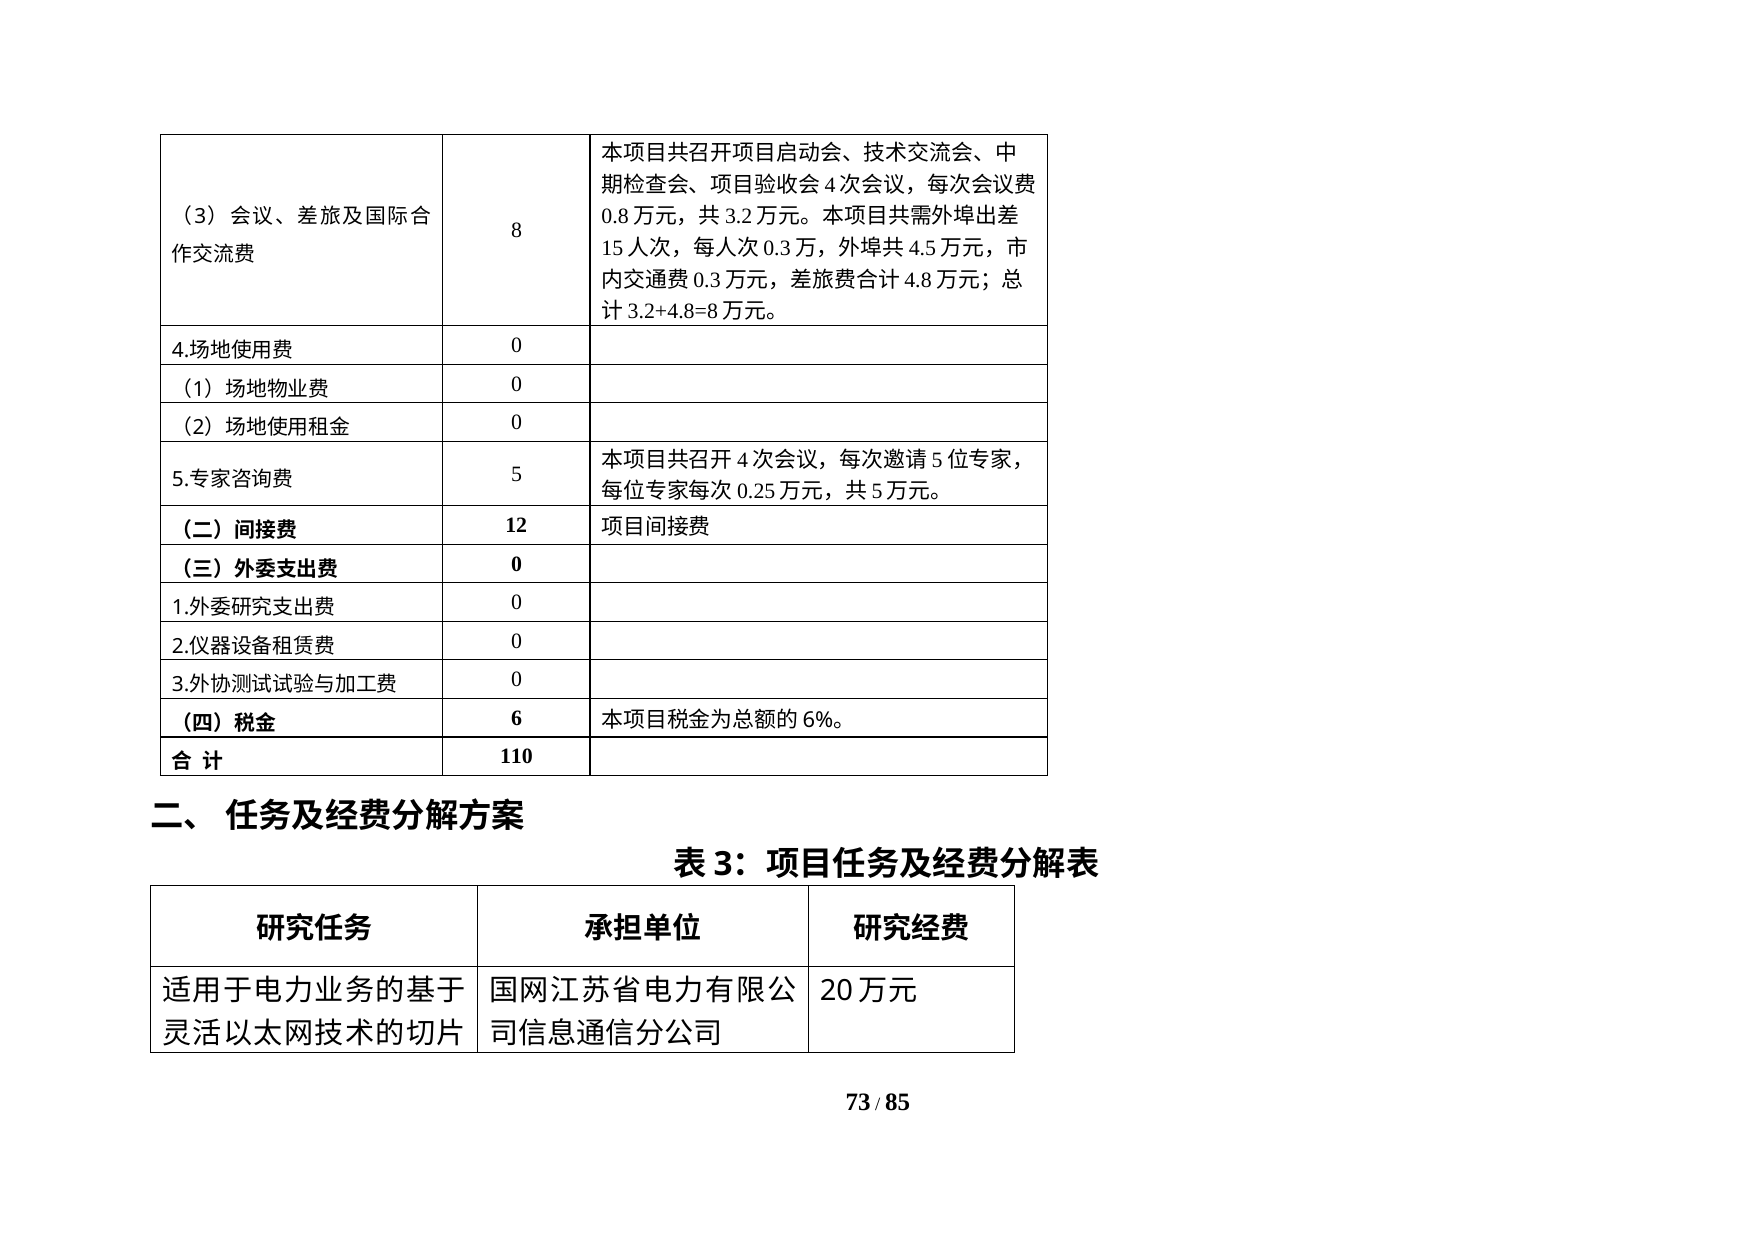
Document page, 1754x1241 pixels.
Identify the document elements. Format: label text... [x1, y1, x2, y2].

table_cell 0 [443, 403, 589, 441]
table_cell [591, 738, 1047, 775]
table_cell [591, 545, 1047, 582]
table_cell 0 [443, 583, 589, 621]
table_cell 2.仪器设备租赁费 [161, 622, 442, 659]
table_header 研究任务 [151, 886, 477, 966]
table_cell （二）间接费 [161, 506, 442, 544]
table_cell 12 [443, 506, 589, 544]
table_cell （1）场地物业费 [161, 365, 442, 402]
table_cell 0 [443, 660, 589, 698]
table_cell 本项目税金为总额的6%。 [591, 699, 1047, 736]
table_cell （四）税金 [161, 699, 442, 736]
table_cell 合 计 [161, 738, 442, 775]
table_header 承担单位 [478, 886, 808, 966]
table_cell 1.外委研究支出费 [161, 583, 442, 621]
table_cell 3.外协测试试验与加工费 [161, 660, 442, 698]
table_cell 0 [443, 326, 589, 364]
table_cell 5 [443, 442, 589, 505]
list 任务及经费分解方案 [150, 788, 1622, 837]
table_cell 0 [443, 622, 589, 659]
table_cell [591, 326, 1047, 364]
table_cell （3）会议、差旅及国际合作交流费 [161, 135, 442, 325]
table_cell 6 [443, 699, 589, 736]
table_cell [151, 967, 477, 1052]
table_cell [591, 622, 1047, 659]
table_cell （2）场地使用租金 [161, 403, 442, 441]
text 表3：项目任务及经费分解表 [150, 837, 1622, 885]
table_cell [591, 365, 1047, 402]
table_header 研究经费 [809, 886, 1014, 966]
table_cell [591, 403, 1047, 441]
table_cell 4.场地使用费 [161, 326, 442, 364]
table_cell 国网江苏省电力有限公司信息通信分公司 [478, 967, 808, 1052]
table_cell [591, 660, 1047, 698]
table_cell [591, 583, 1047, 621]
table_cell 项目间接费 [591, 506, 1047, 544]
table_cell （三）外委支出费 [161, 545, 442, 582]
table_cell 5.专家咨询费 [161, 442, 442, 505]
table_cell 110 [443, 738, 589, 775]
table_cell 20万元 [809, 967, 1014, 1052]
table_cell 0 [443, 545, 589, 582]
table_cell 0 [443, 365, 589, 402]
table_cell 8 [443, 135, 589, 325]
table_cell 本项目共召开4次会议，每次邀请5位专家，每位专家每次0.25万元，共5万元。 [591, 442, 1047, 505]
table_cell 本项目共召开项目启动会、技术交流会、中期检查会、项目验收会4次会议，每次会议费0.8万元，共3.2万元。本项目共需外埠出差15人次，每人次0.3万，外埠共4.5万元，市内交通费0.3万元，差旅费合计4.8万元；总计3.2+4.8=8万元。 [591, 135, 1047, 325]
